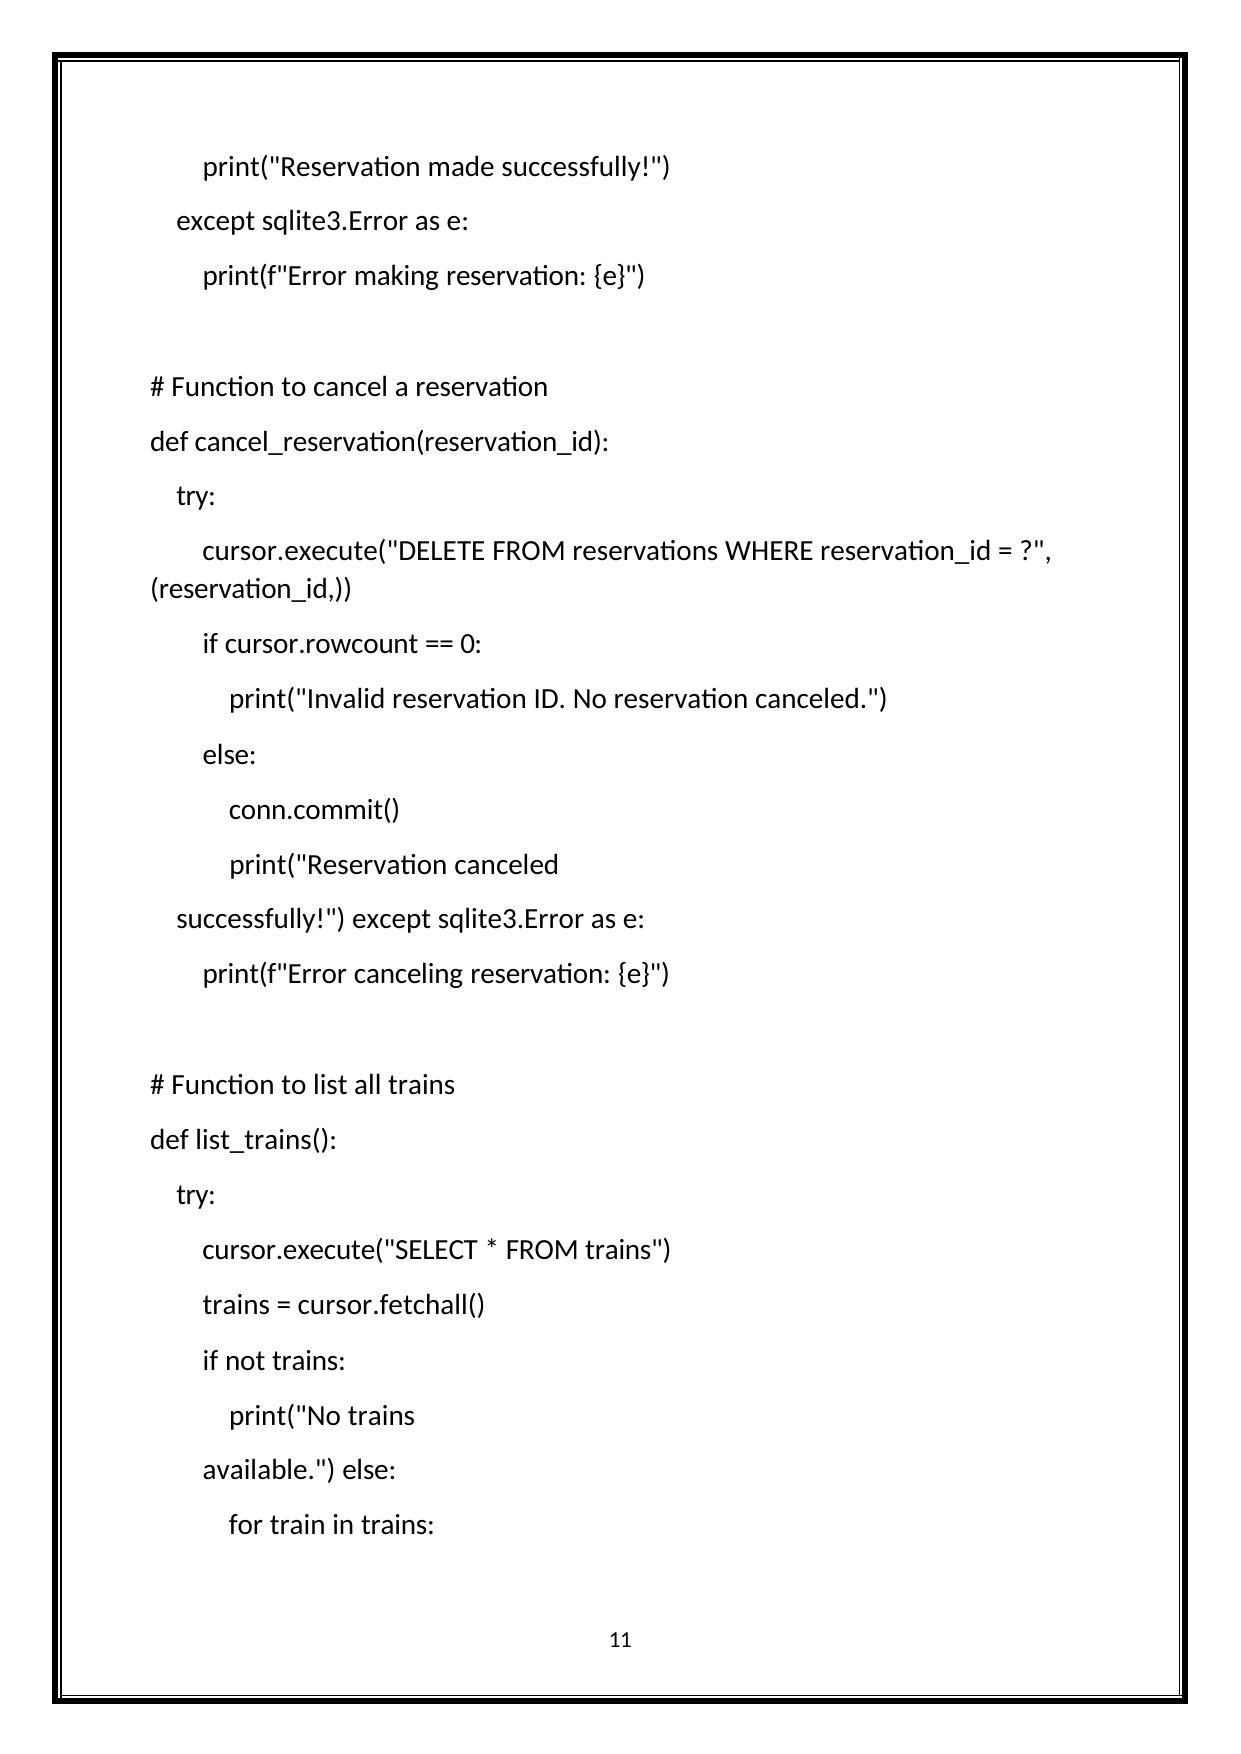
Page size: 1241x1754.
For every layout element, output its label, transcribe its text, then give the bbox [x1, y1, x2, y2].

text for train in trains: [228, 1506, 1132, 1542]
text # Function to list all trains def list_trains(): [150, 1066, 471, 1157]
text print("Invalid reservation ID. No reservation canceled.") else: [202, 681, 912, 772]
text # Function to cancel a reservation [150, 368, 1132, 403]
text if not trains: [202, 1342, 1132, 1377]
text print("No trains available.") else: [202, 1397, 553, 1487]
text print(f"Error canceling reservation: {e}") [202, 956, 1132, 991]
text print("Reservation canceled successfully!") except sqlite3.Error as e: [176, 846, 734, 936]
text print(f"Error making reservation: {e}") [202, 257, 1132, 293]
text try: [176, 1176, 1132, 1212]
text conn.commit() [228, 792, 1132, 827]
text cursor.execute("DELETE FROM reservations WHERE reservation_id = ?", (reservation_id,)) [150, 532, 1132, 606]
text if cursor.rowcount == 0: [202, 626, 1132, 661]
text print("Reservation made successfully!") except sqlite3.Error as e: [176, 148, 734, 238]
text cursor.execute("SELECT * FROM trains") trains = cursor.fetchall() [202, 1231, 733, 1322]
text def cancel_reservation(reservation_id): try: [150, 423, 646, 513]
